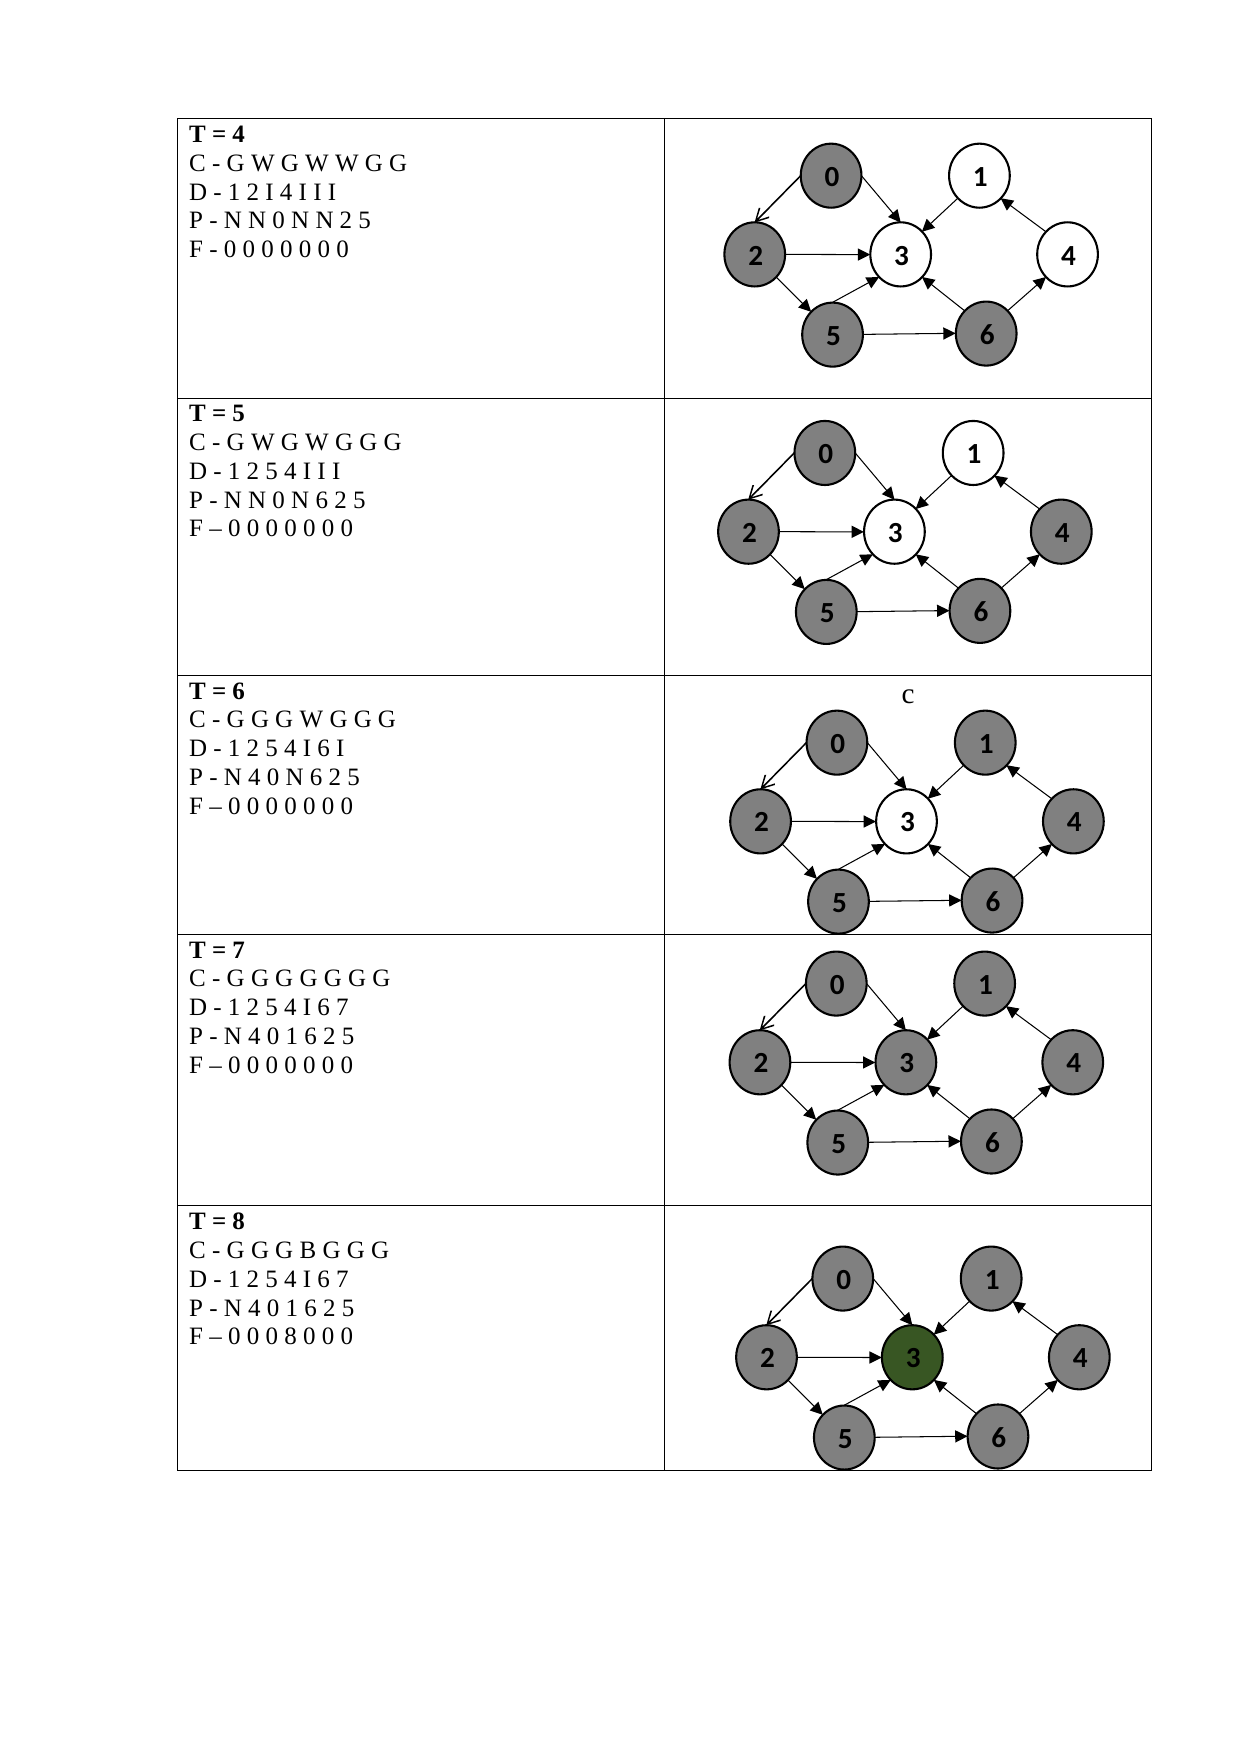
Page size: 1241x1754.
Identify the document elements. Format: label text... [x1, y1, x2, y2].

table_cell с [665, 676, 1151, 934]
table_cell [665, 399, 1151, 675]
table_cell T = 8 C - G G G B G G G D - 1 2 5 4 I 6 7 P - N 4 0 1 6 2 5 F – 0 0 0 8 0 0 0 [178, 1206, 664, 1469]
table_cell [665, 1206, 1151, 1469]
table_cell [665, 119, 1151, 397]
table_cell T = 6 C - G G G W G G G D - 1 2 5 4 I 6 I P - N 4 0 N 6 2 5 F – 0 0 0 0 0 0 0 [178, 676, 664, 934]
table_cell T = 7 C - G G G G G G G D - 1 2 5 4 I 6 7 P - N 4 0 1 6 2 5 F – 0 0 0 0 0 0 0 [178, 935, 664, 1205]
table_cell T = 4 C - G W G W W G G D - 1 2 I 4 I I I P - N N 0 N N 2 5 F - 0 0 0 0 0 0 0 [178, 119, 664, 397]
table_cell [665, 935, 1151, 1205]
table_cell T = 5 C - G W G W G G G D - 1 2 5 4 I I I P - N N 0 N 6 2 5 F – 0 0 0 0 0 0 0 [178, 399, 664, 675]
